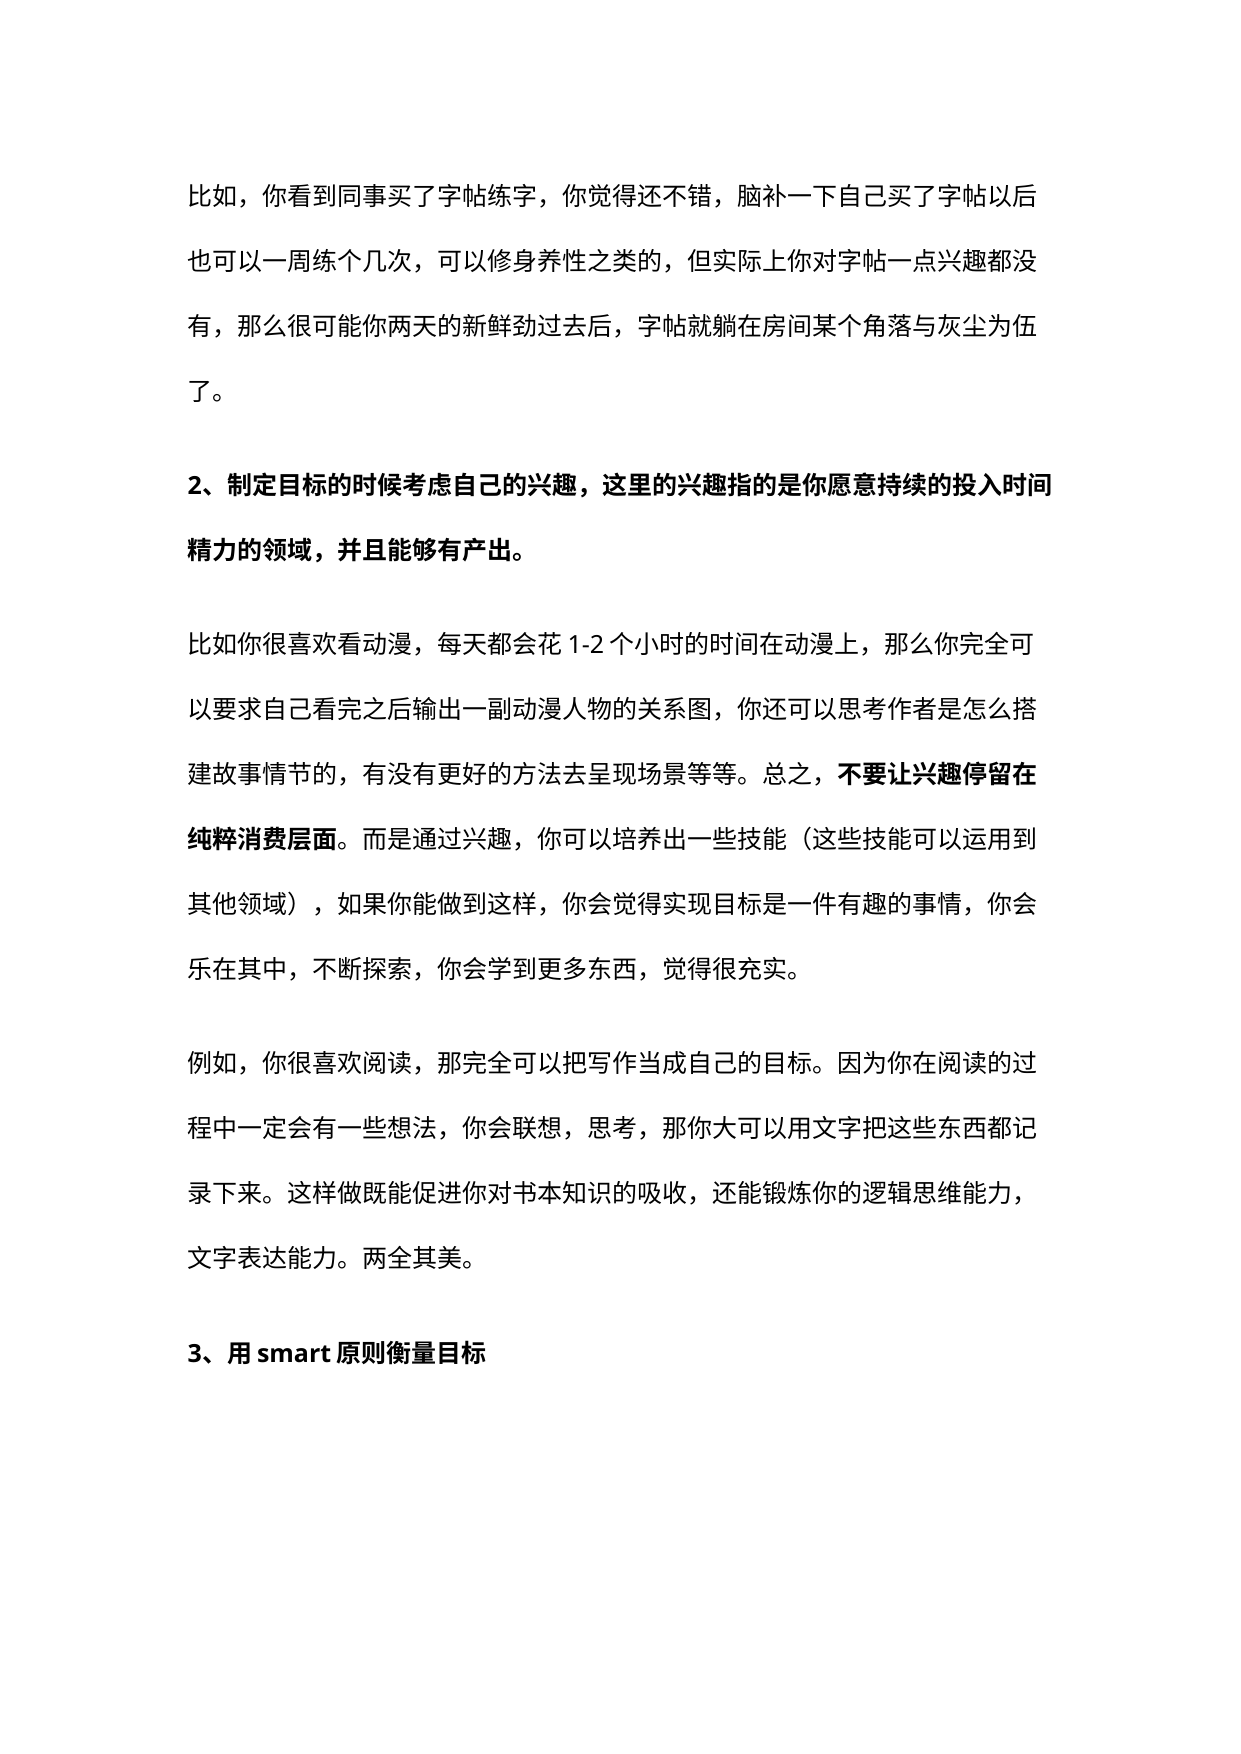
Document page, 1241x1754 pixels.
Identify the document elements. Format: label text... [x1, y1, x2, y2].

text 2、制定目标的时候考虑自己的兴趣，这里的兴趣指的是你愿意持续的投入时间精力的领域，并且能够有产出。 [187, 451, 1053, 581]
text 3、用smart原则衡量目标 [187, 1319, 1053, 1384]
text 比如，你看到同事买了字帖练字，你觉得还不错，脑补一下自己买了字帖以后也可以一周练个几次，可以修身养性之类的，但实际上你对字帖一点兴趣都没有，那么很可能你两天的新鲜劲过去后，字帖就躺在房间某个角落与灰尘为伍了。 [187, 162, 1053, 422]
text 例如，你很喜欢阅读，那完全可以把写作当成自己的目标。因为你在阅读的过程中一定会有一些想法，你会联想，思考，那你大可以用文字把这些东西都记录下来。这样做既能促进你对书本知识的吸收，还能锻炼你的逻辑思维能力，文字表达能力。两全其美。 [187, 1029, 1053, 1289]
text 比如你很喜欢看动漫，每天都会花1-2个小时的时间在动漫上，那么你完全可以要求自己看完之后输出一副动漫人物的关系图，你还可以思考作者是怎么搭建故事情节的，有没有更好的方法去呈现场景等等。总之，不要让兴趣停留在纯粹消费层面。而是通过兴趣，你可以培养出一些技能（这些技能可以运用到其他领域），如果你能做到这样，你会觉得实现目标是一件有趣的事情，你会乐在其中，不断探索，你会学到更多东西，觉得很充实。 [187, 610, 1053, 1000]
